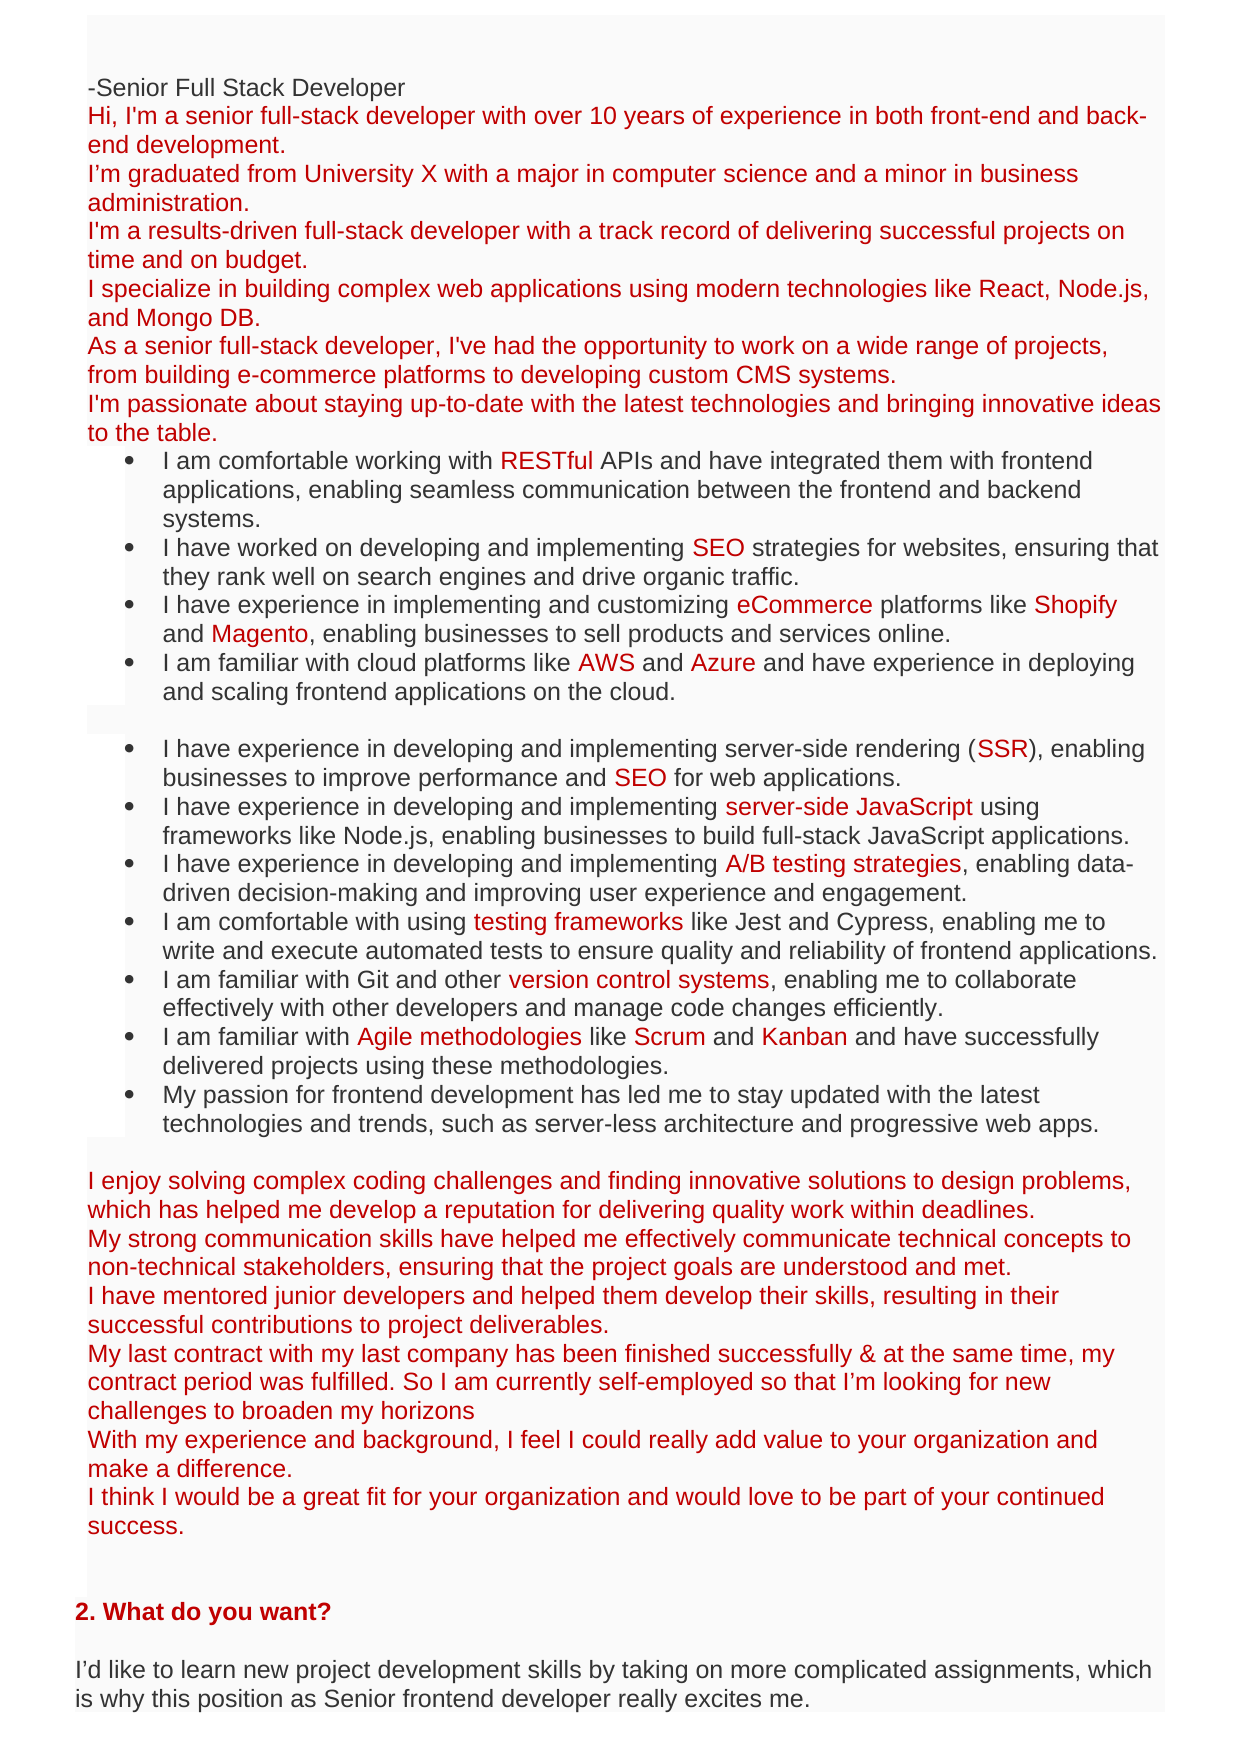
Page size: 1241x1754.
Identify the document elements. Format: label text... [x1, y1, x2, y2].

text As a senior full-stack developer, I've had the opportunity to work on a wide range of projects, from building e-commerce platforms to developing custom CMS systems. [87, 331, 1165, 389]
text I'm a results-driven full-stack developer with a track record of delivering successful projects on time and on budget. [87, 216, 1165, 274]
list I have experience in developing and implementing A/B testing strategies, enabling data-driven decision-making and improving user experience and engagement. [125, 849, 1165, 907]
list My passion for frontend development has led me to stay updated with the latest technologies and trends, such as server-less architecture and progressive web apps. [125, 1080, 1165, 1137]
text 2. What do you want? [75, 1597, 1165, 1626]
text My strong communication skills have helped me effectively communicate technical concepts to non-technical stakeholders, ensuring that the project goals are understood and met. [87, 1224, 1165, 1281]
text I’d like to learn new project development skills by taking on more complicated assignments, which is why this position as Senior frontend developer really excites me. [75, 1655, 1165, 1712]
text I enjoy solving complex coding challenges and finding innovative solutions to design problems, which has helped me develop a reputation for delivering quality work within deadlines. [87, 1166, 1165, 1224]
list I have experience in developing and implementing server-side JavaScript using frameworks like Node.js, enabling businesses to build full-stack JavaScript applications. [125, 792, 1165, 849]
text I have mentored junior developers and helped them develop their skills, resulting in their successful contributions to project deliverables. [87, 1281, 1165, 1339]
list I am familiar with Git and other version control systems, enabling me to collaborate effectively with other developers and manage code changes efficiently. [125, 964, 1165, 1022]
text With my experience and background, I feel I could really add value to your organization and make a difference. [87, 1425, 1165, 1482]
list I have worked on developing and implementing SEO strategies for websites, ensuring that they rank well on search engines and drive organic traffic. [125, 533, 1165, 590]
text I’m graduated from University X with a major in computer science and a minor in business administration. [87, 159, 1165, 216]
text I specialize in building complex web applications using modern technologies like React, Node.js, and Mongo DB. [87, 274, 1165, 331]
list I have experience in implementing and customizing eCommerce platforms like Shopify and Magento, enabling businesses to sell products and services online. [125, 590, 1165, 648]
text I think I would be a great fit for your organization and would love to be part of your continued success. [87, 1482, 1165, 1540]
text Hi, I'm a senior full-stack developer with over 10 years of experience in both front-end and back-end development. [87, 101, 1165, 159]
list I am comfortable working with RESTful APIs and have integrated them with frontend applications, enabling seamless communication between the frontend and backend systems. [125, 446, 1165, 533]
list I am comfortable with using testing frameworks like Jest and Cypress, enabling me to write and execute automated tests to ensure quality and reliability of frontend applications. [125, 907, 1165, 964]
list I am familiar with Agile methodologies like Scrum and Kanban and have successfully delivered projects using these methodologies. [125, 1022, 1165, 1080]
text -Senior Full Stack Developer [87, 72, 1165, 101]
list I have experience in developing and implementing server-side rendering (SSR), enabling businesses to improve performance and SEO for web applications. [125, 734, 1165, 792]
list I am familiar with cloud platforms like AWS and Azure and have experience in deploying and scaling frontend applications on the cloud. [125, 648, 1165, 705]
text My last contract with my last company has been finished successfully & at the same time, my contract period was fulfilled. So I am currently self-employed so that I’m looking for new challenges to broaden my horizons [87, 1339, 1165, 1425]
text I'm passionate about staying up-to-date with the latest technologies and bringing innovative ideas to the table. [87, 389, 1165, 446]
